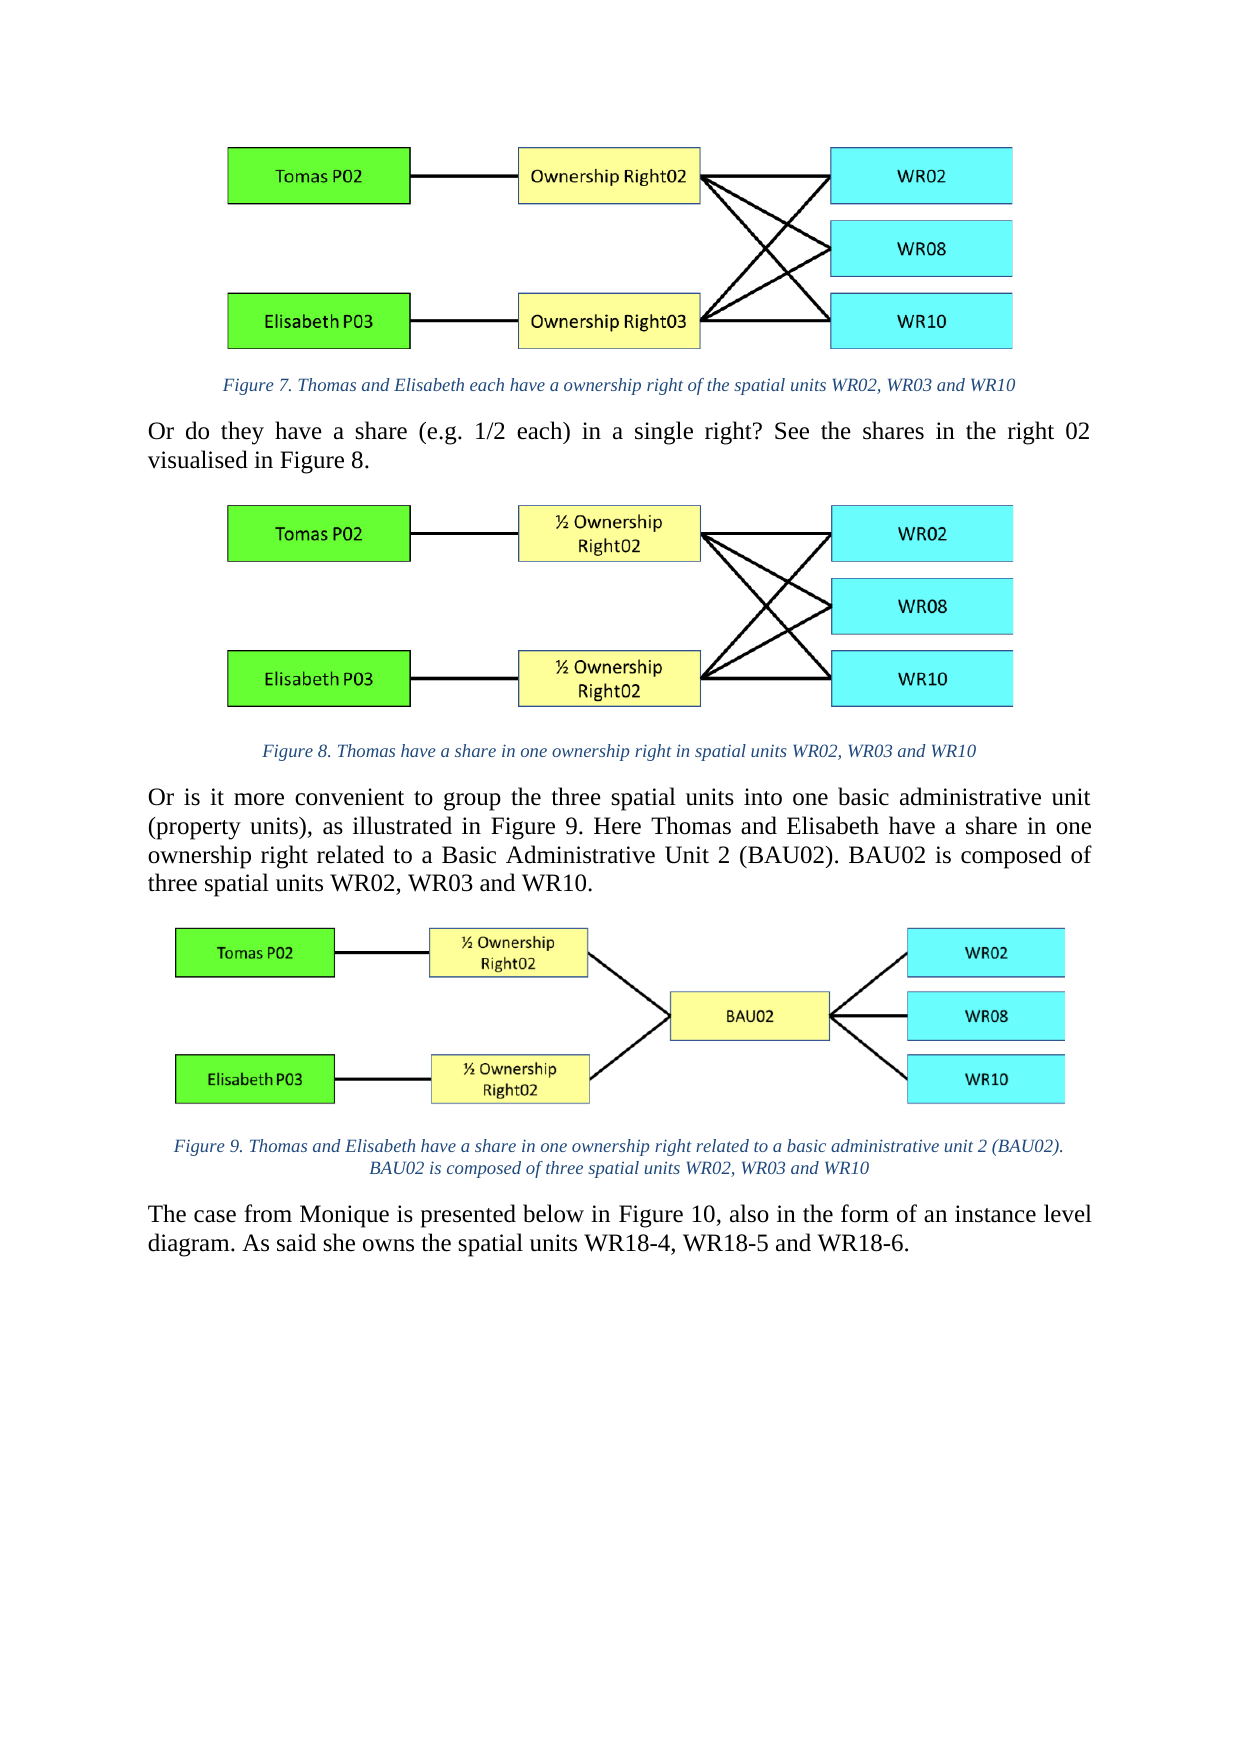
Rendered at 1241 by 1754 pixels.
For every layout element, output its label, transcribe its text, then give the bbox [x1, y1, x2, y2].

text Or do they have a share (e.g. 1/2 each) in a single right? See the shares in the right 02 visualised in Figure 8. [148, 416, 1092, 474]
text Figure 9. Thomas and Elisabeth have a share in one ownership right related to a basic administrative unit 2 (BAU02). BAU02 is composed of three spatial units WR02, WR03 and WR10 [148, 1135, 1092, 1178]
text Figure 8. Thomas have a share in one ownership right in spatial units WR02, WR03 and WR10 [148, 740, 1092, 761]
picture [175, 926, 1065, 1111]
picture [227, 502, 1014, 715]
text Figure 7. Thomas and Elisabeth each have a ownership right of the spatial units WR02, WR03 and WR10 [148, 374, 1092, 395]
picture [227, 147, 1013, 349]
text The case from Monique is presented below in Figure 10, also in the form of an instance level diagram. As said she owns the spatial units WR18-4, WR18-5 and WR18-6. [148, 1199, 1092, 1257]
text Or is it more convenient to group the three spatial units into one basic administrative unit (property units), as illustrated in Figure 9. Here Thomas and Elisabeth have a share in one ownership right related to a Basic Administrative Unit 2 (BAU02). BAU02 is composed of three spatial units WR02, WR03 and WR10. [148, 782, 1092, 897]
